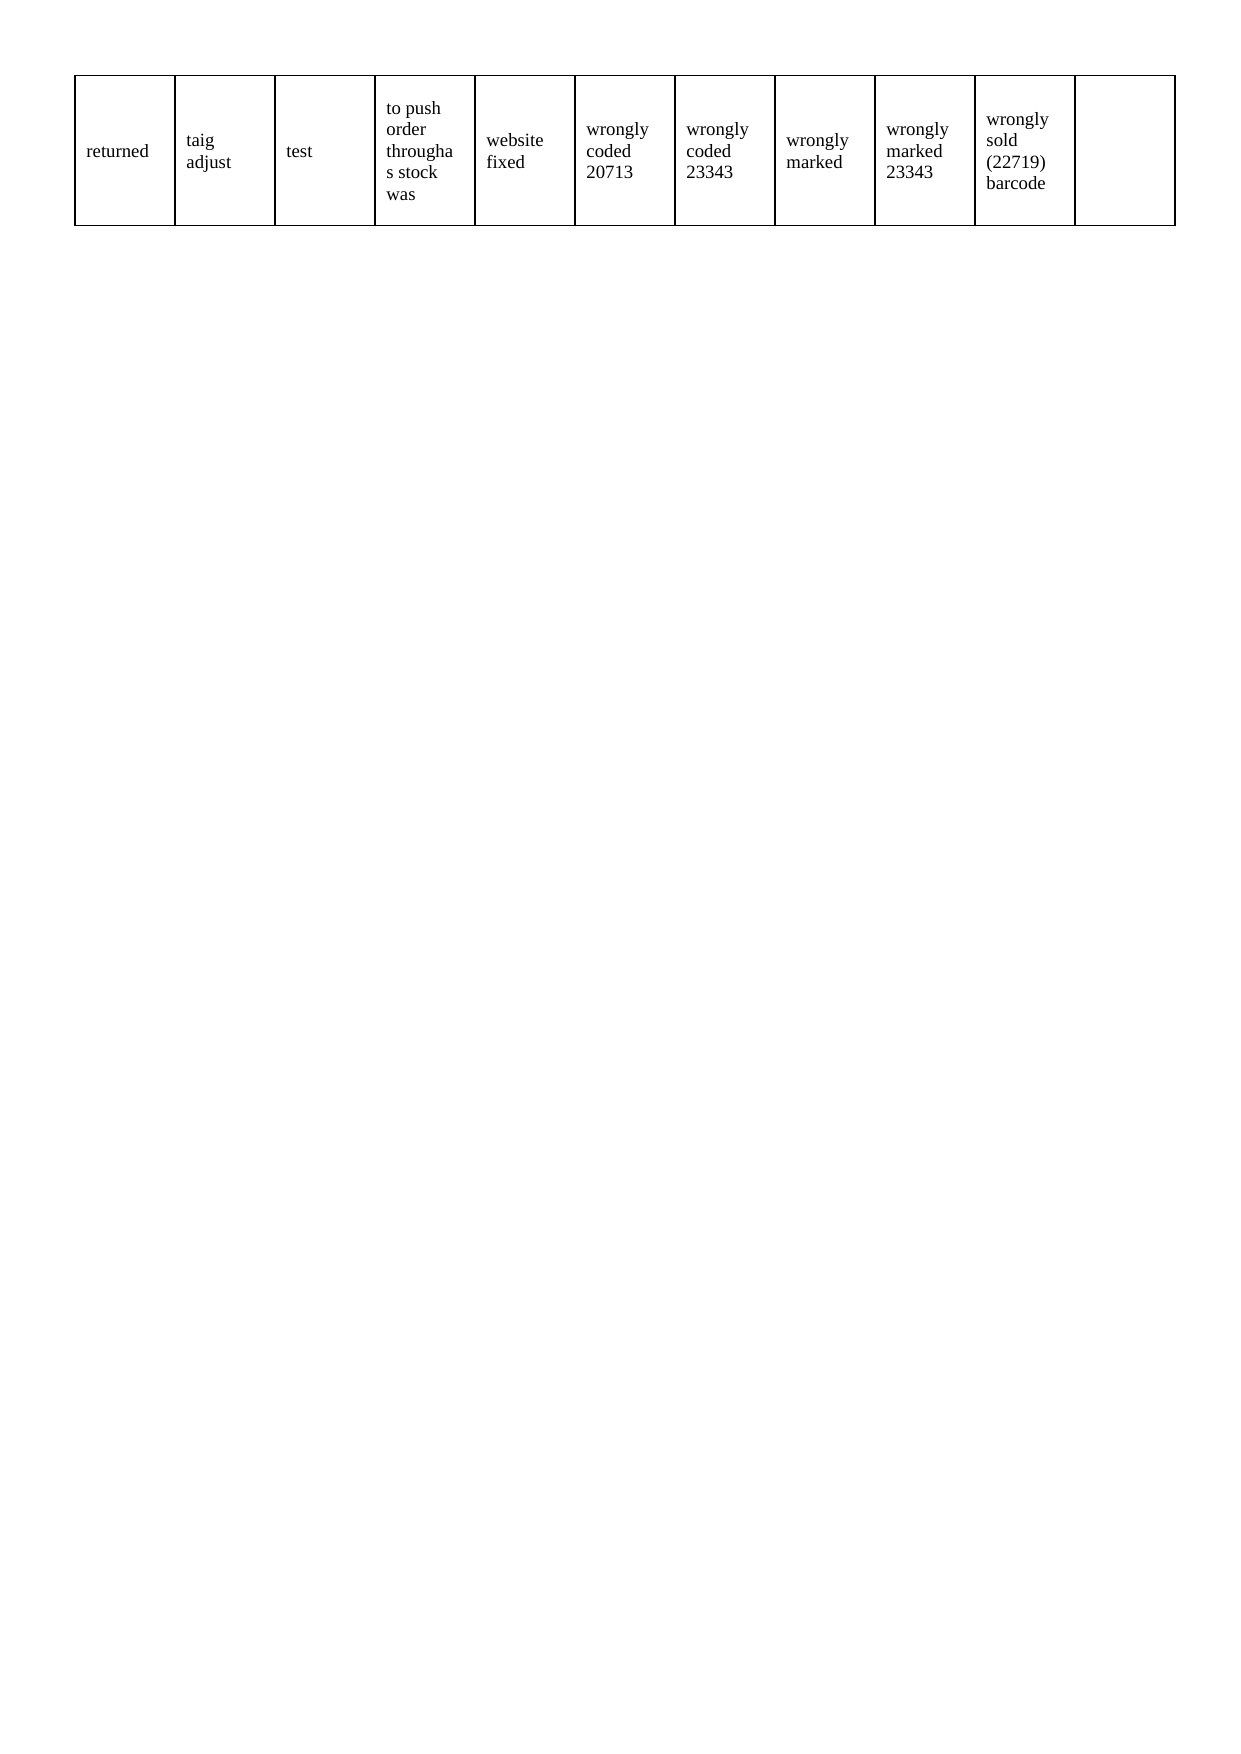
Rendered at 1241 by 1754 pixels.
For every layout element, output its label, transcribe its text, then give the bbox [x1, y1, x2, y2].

table_header taig adjust [176, 76, 274, 225]
table_header wrongly coded 20713 [576, 76, 674, 225]
table_header test [276, 76, 374, 225]
table_header [1076, 76, 1174, 225]
table_header returned [76, 76, 174, 225]
table_header wrongly sold (22719) barcode [976, 76, 1074, 225]
table_header to push order througha s stock was [376, 76, 474, 225]
table_header wrongly marked [776, 76, 874, 225]
table_header wrongly coded 23343 [676, 76, 774, 225]
table_header website fixed [476, 76, 574, 225]
table_header wrongly marked 23343 [876, 76, 974, 225]
